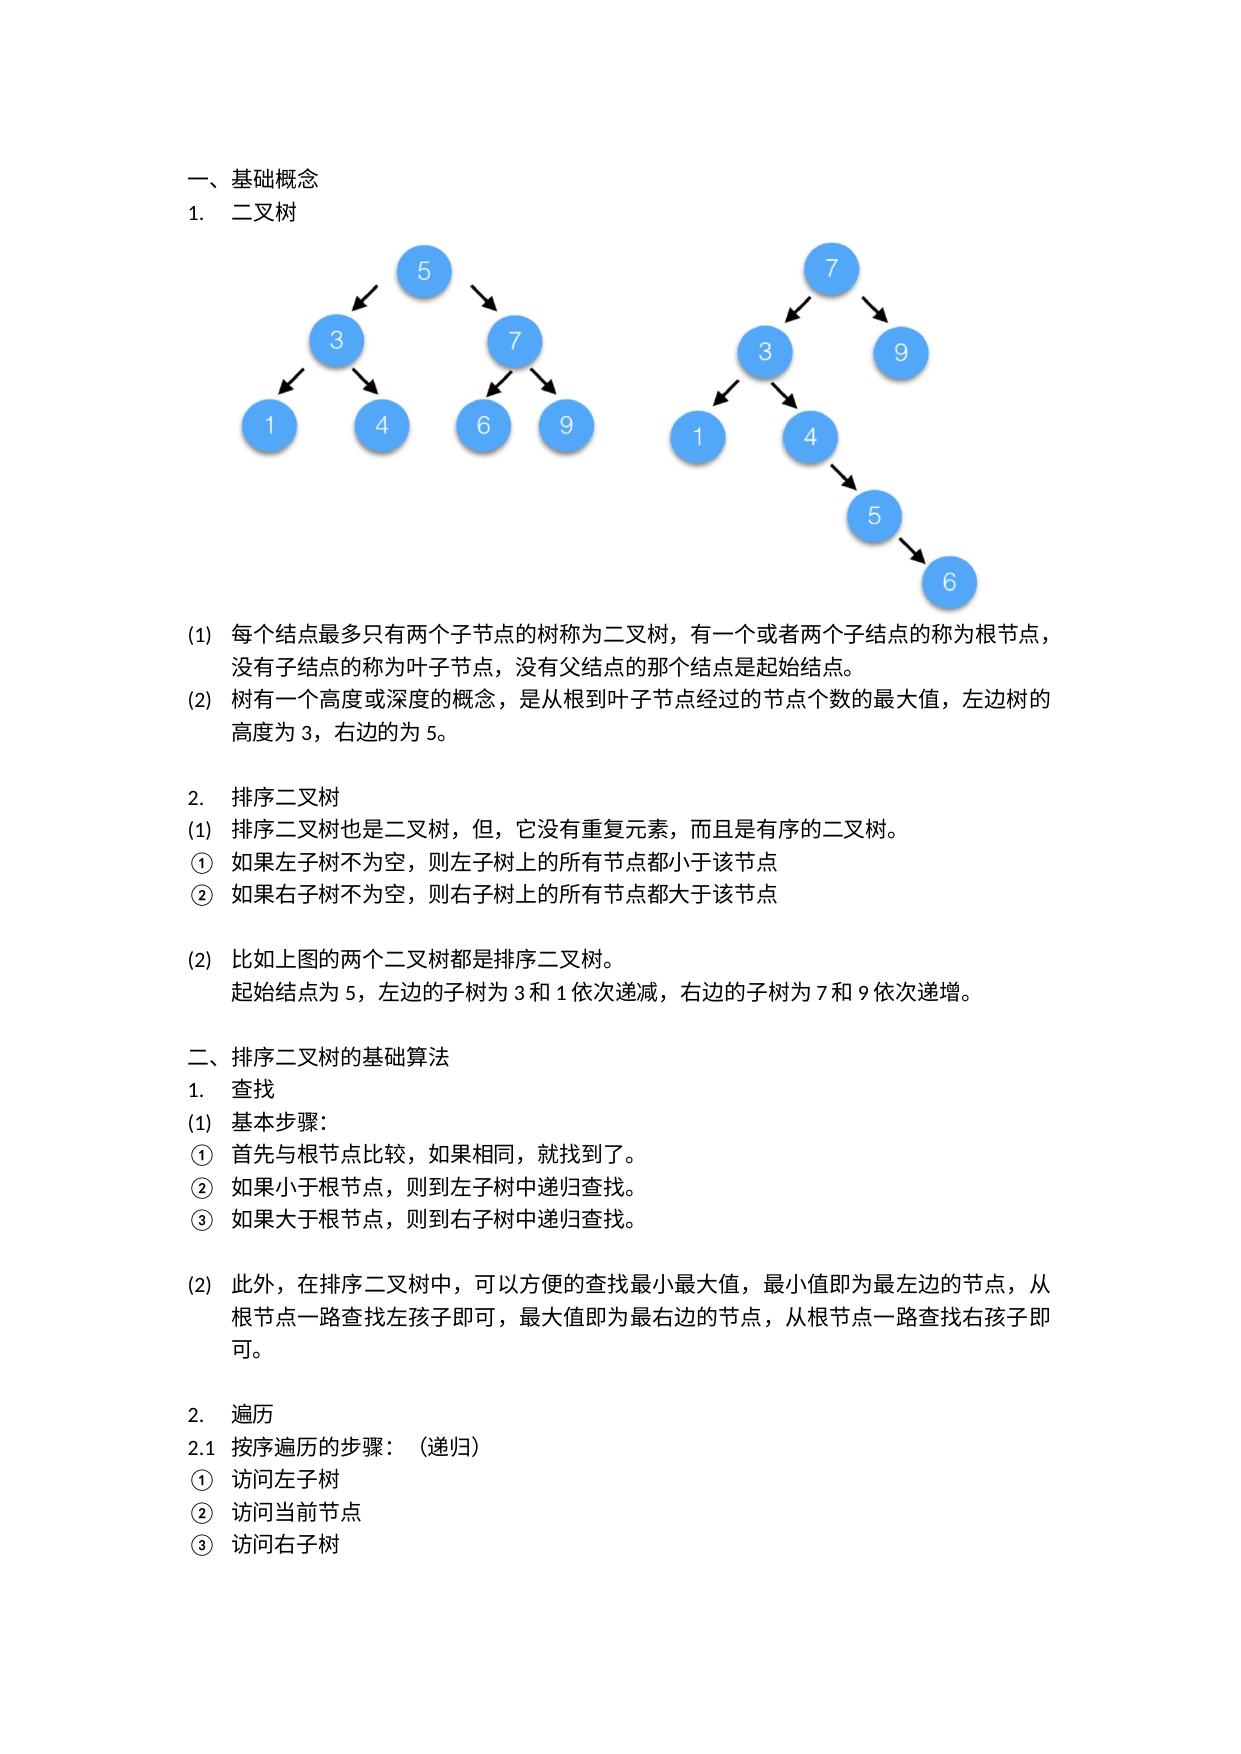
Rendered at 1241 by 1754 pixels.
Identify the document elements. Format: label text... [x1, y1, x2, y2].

text 2. 排序二叉树 [187, 779, 1053, 812]
text ③ 访问右子树 [187, 1527, 1053, 1559]
text 一、基础概念 [187, 162, 1053, 194]
text 1. 二叉树 [187, 194, 1053, 227]
text (1) 每个结点最多只有两个子节点的树称为二叉树，有一个或者两个子结点的称为根节点， [187, 615, 1053, 649]
text ① 访问左子树 [187, 1462, 1053, 1494]
text 2. 遍历 [187, 1397, 1053, 1429]
text ② 如果右子树不为空，则右子树上的所有节点都大于该节点 [187, 877, 1053, 909]
text (2) 此外，在排序二叉树中，可以方便的查找最小最大值，最小值即为最左边的节点，从根节点一路查找左孩子即可，最大值即为最右边的节点，从根节点一路查找右孩子即可。 [187, 1267, 1053, 1364]
text (1) 基本步骤： [187, 1104, 1053, 1137]
picture [187, 227, 1053, 615]
text ① 首先与根节点比较，如果相同，就找到了。 [187, 1137, 1053, 1169]
text (2) 树有一个高度或深度的概念，是从根到叶子节点经过的节点个数的最大值，左边树的高度为3，右边的为5。 [187, 682, 1053, 747]
text ② 访问当前节点 [187, 1494, 1053, 1527]
text 1. 查找 [187, 1072, 1053, 1104]
text 没有子结点的称为叶子节点，没有父结点的那个结点是起始结点。 [187, 649, 1053, 682]
text (1) 排序二叉树也是二叉树，但，它没有重复元素，而且是有序的二叉树。 [187, 812, 1053, 844]
text (2) 比如上图的两个二叉树都是排序二叉树。 [187, 942, 1053, 974]
text 起始结点为5，左边的子树为3和1依次递减，右边的子树为7和9依次递增。 [187, 974, 1053, 1007]
text ② 如果小于根节点，则到左子树中递归查找。 [187, 1169, 1053, 1202]
text ① 如果左子树不为空，则左子树上的所有节点都小于该节点 [187, 844, 1053, 877]
text 2.1 按序遍历的步骤：（递归） [187, 1429, 1053, 1462]
text 二、排序二叉树的基础算法 [187, 1039, 1053, 1072]
text ③ 如果大于根节点，则到右子树中递归查找。 [187, 1202, 1053, 1234]
